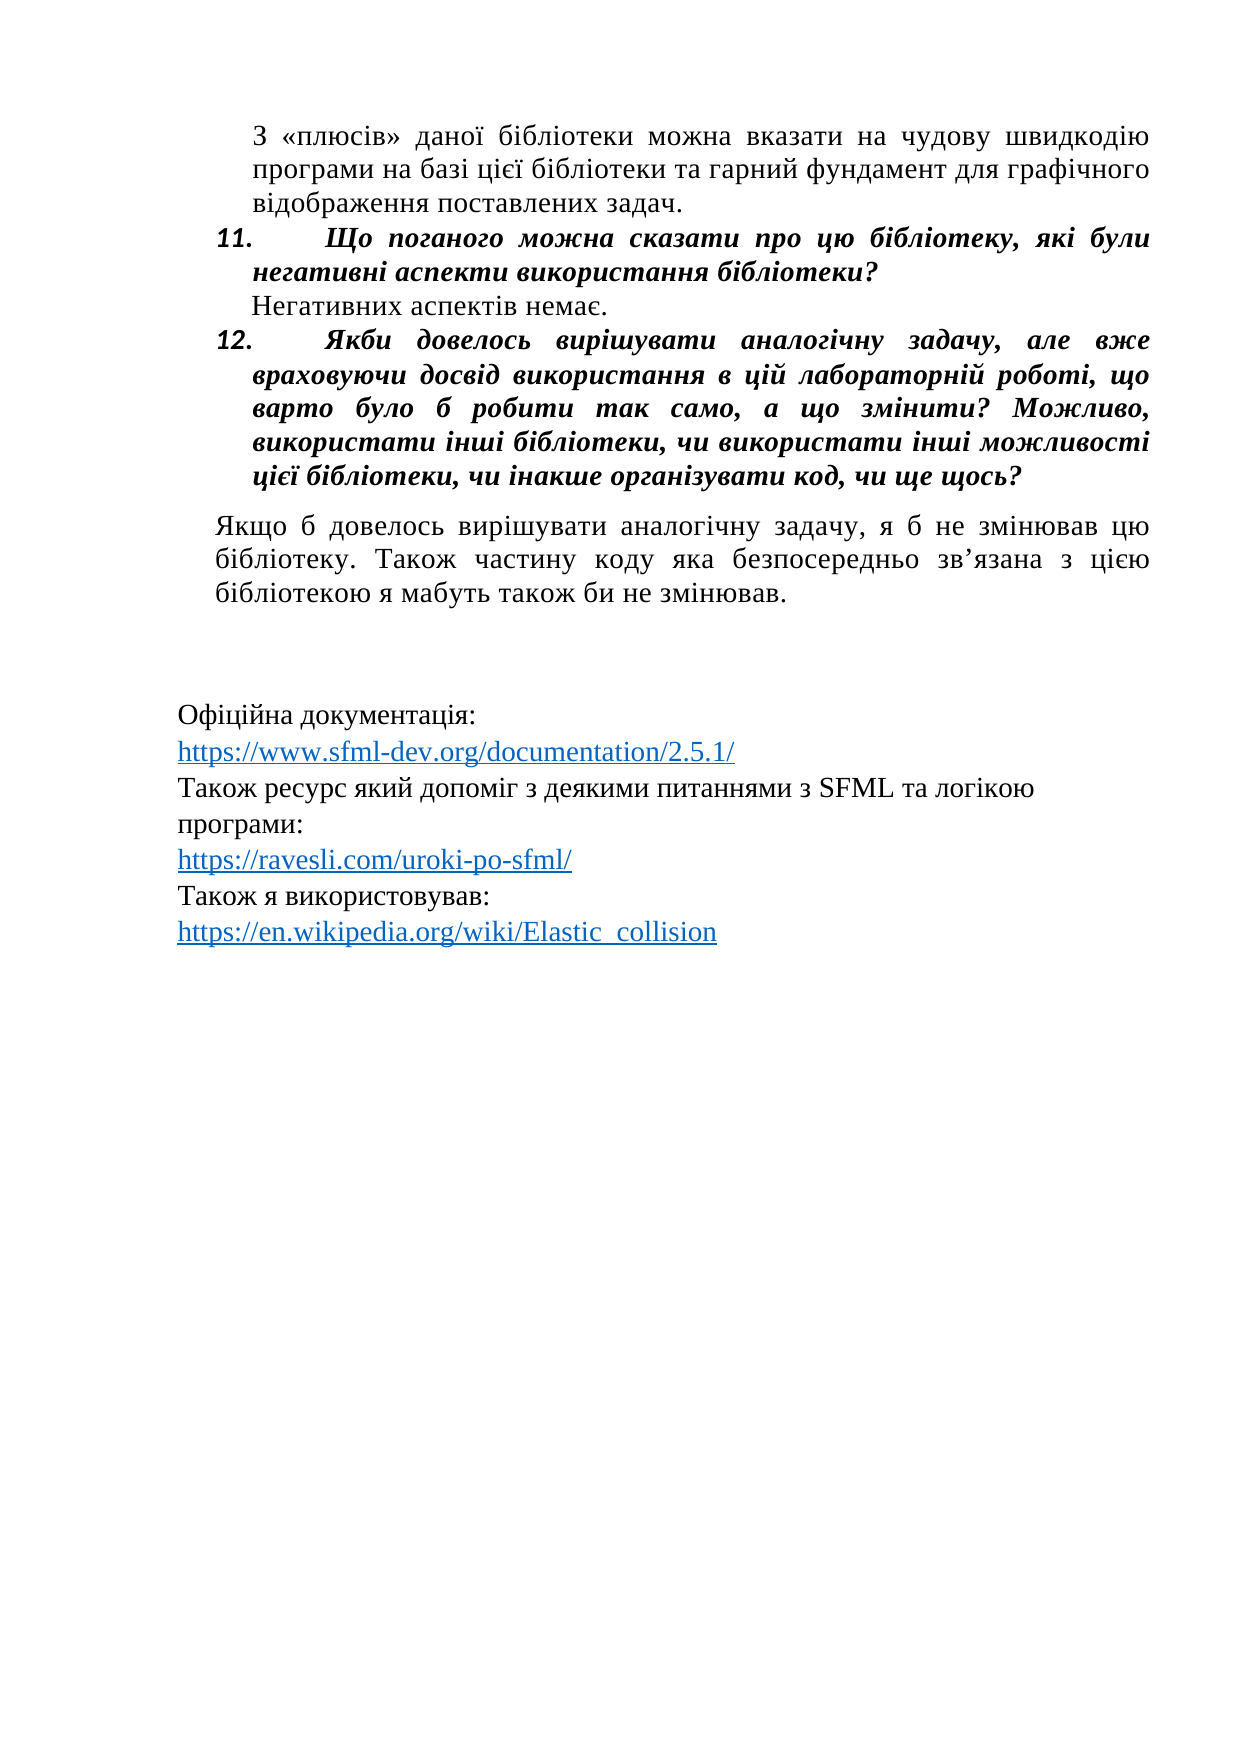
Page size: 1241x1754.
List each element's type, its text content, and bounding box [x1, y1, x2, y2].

list Якби довелось вирішувати аналогічну задачу, але вже враховуючи досвід використання в цій лабораторній роботі, що варто було б робити так само, а що змінити? Можливо, використати інші бібліотеки, чи використати інші можливості цієї бібліотеки, чи інакше організувати код, чи ще щось? [215, 321, 1152, 491]
text Негативних аспектів немає. [251, 288, 1152, 321]
text https://www.sfml-dev.org/documentation/2.5.1/ [177, 734, 1152, 767]
text З «плюсів» даної бібліотеки можна вказати на чудову швидкодію програми на базі цієї бібліотеки та гарний фундамент для графічного відображення поставлених задач. [252, 118, 1152, 219]
text Якщо б довелось вирішувати аналогічну задачу, я б не змінював цю бібліотеку. Також частину коду яка безпосередньо зв’язана з цією бібліотекою я мабуть також би не змінював. [215, 508, 1152, 608]
list Що поганого можна сказати про цю бібліотеку, які були негативні аспекти використання бібліотеки? [215, 219, 1152, 288]
text Офіційна документація: [177, 697, 1152, 731]
text https://en.wikipedia.org/wiki/Elastic_collision [177, 914, 1152, 948]
text https://ravesli.com/uroki-po-sfml/ [177, 842, 1152, 876]
text Також ресурс який допоміг з деякими питаннями з SFML та логікою програми: [177, 770, 1152, 839]
text Також я використовував: [177, 878, 1152, 912]
